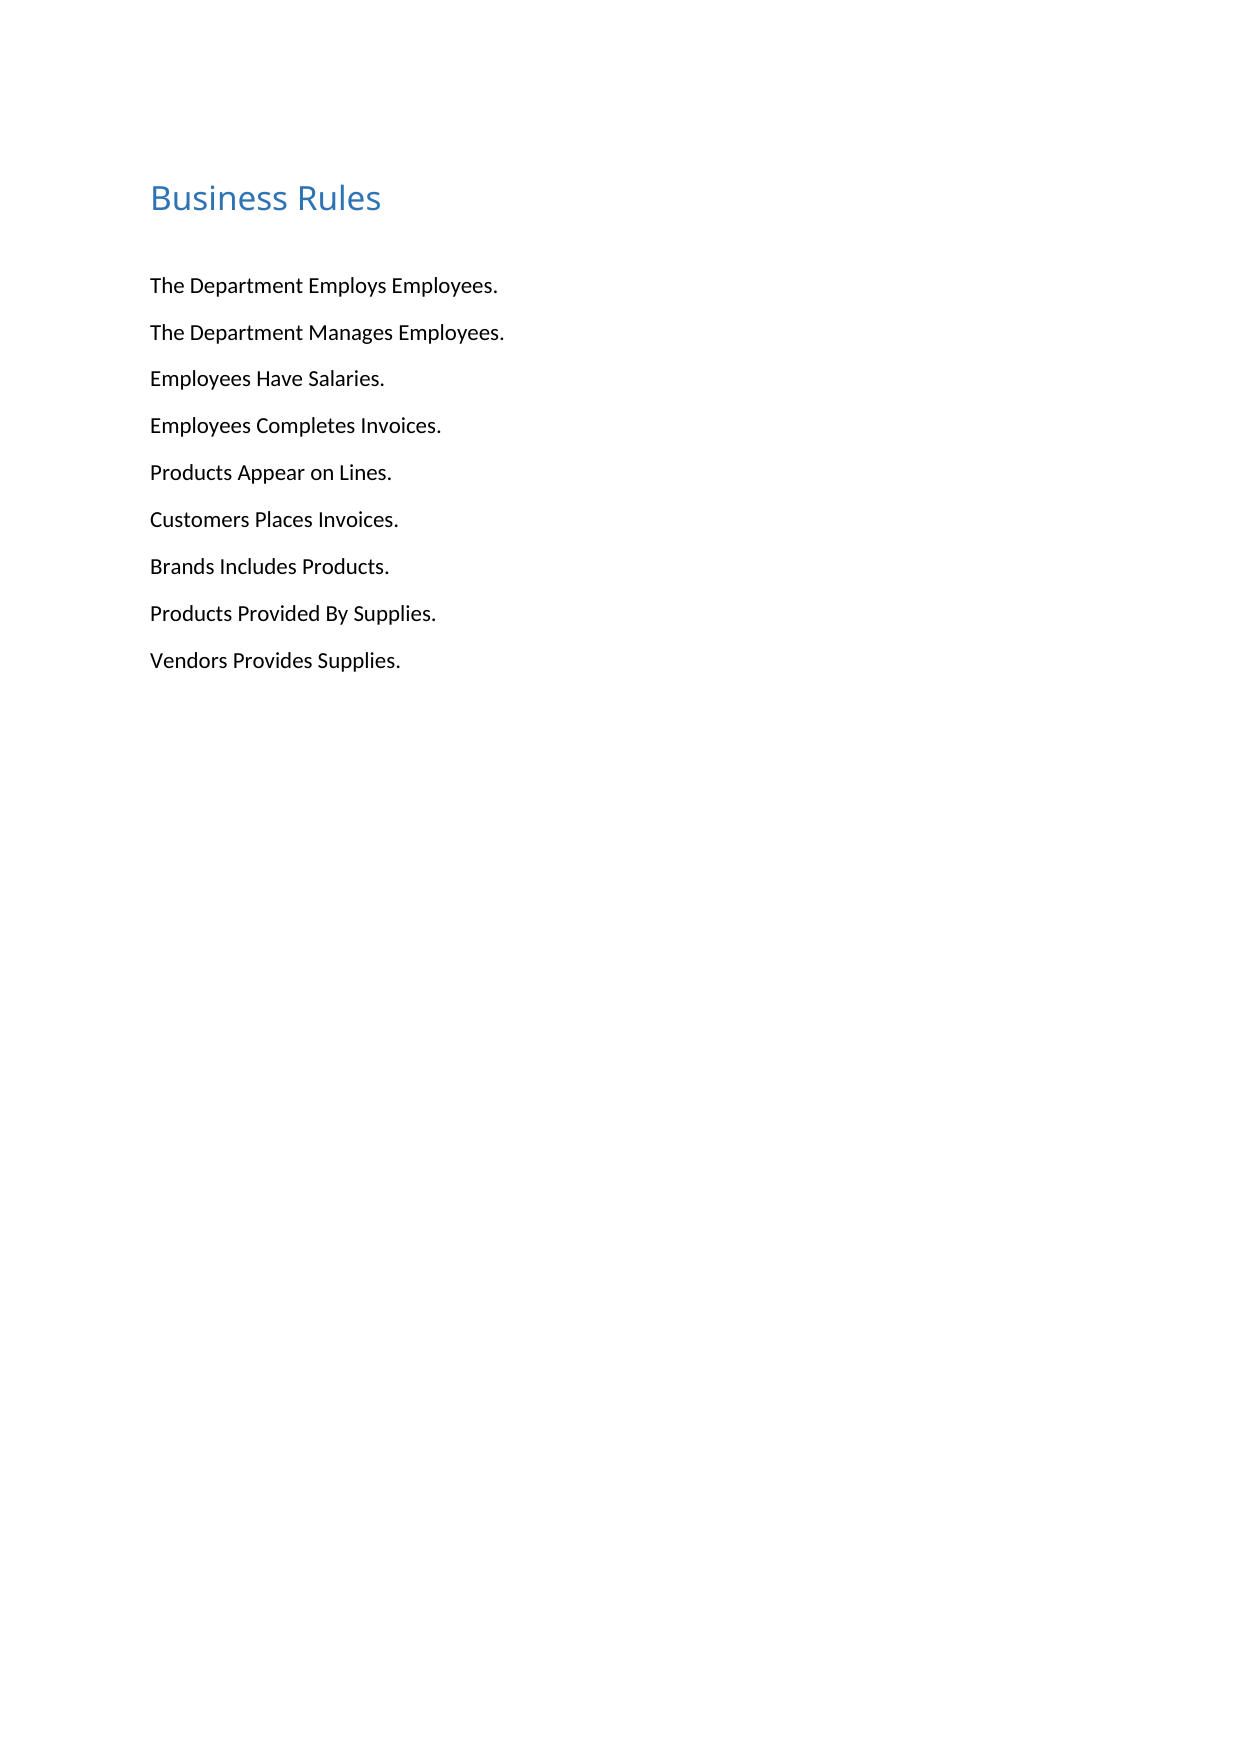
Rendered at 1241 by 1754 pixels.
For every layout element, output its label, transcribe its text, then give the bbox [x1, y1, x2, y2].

text The Department Employs Employees. [150, 271, 1090, 299]
text Brands Includes Products. [150, 552, 1090, 580]
text Products Provided By Supplies. [150, 599, 1090, 627]
text Employees Completes Invoices. [150, 411, 1090, 439]
text Vendors Provides Supplies. [150, 646, 1090, 674]
text Products Appear on Lines. [150, 458, 1090, 486]
text Employees Have Salaries. [150, 364, 1090, 393]
subtitle Business Rules [150, 175, 1090, 220]
text Customers Places Invoices. [150, 505, 1090, 533]
text The Department Manages Employees. [150, 318, 1090, 346]
